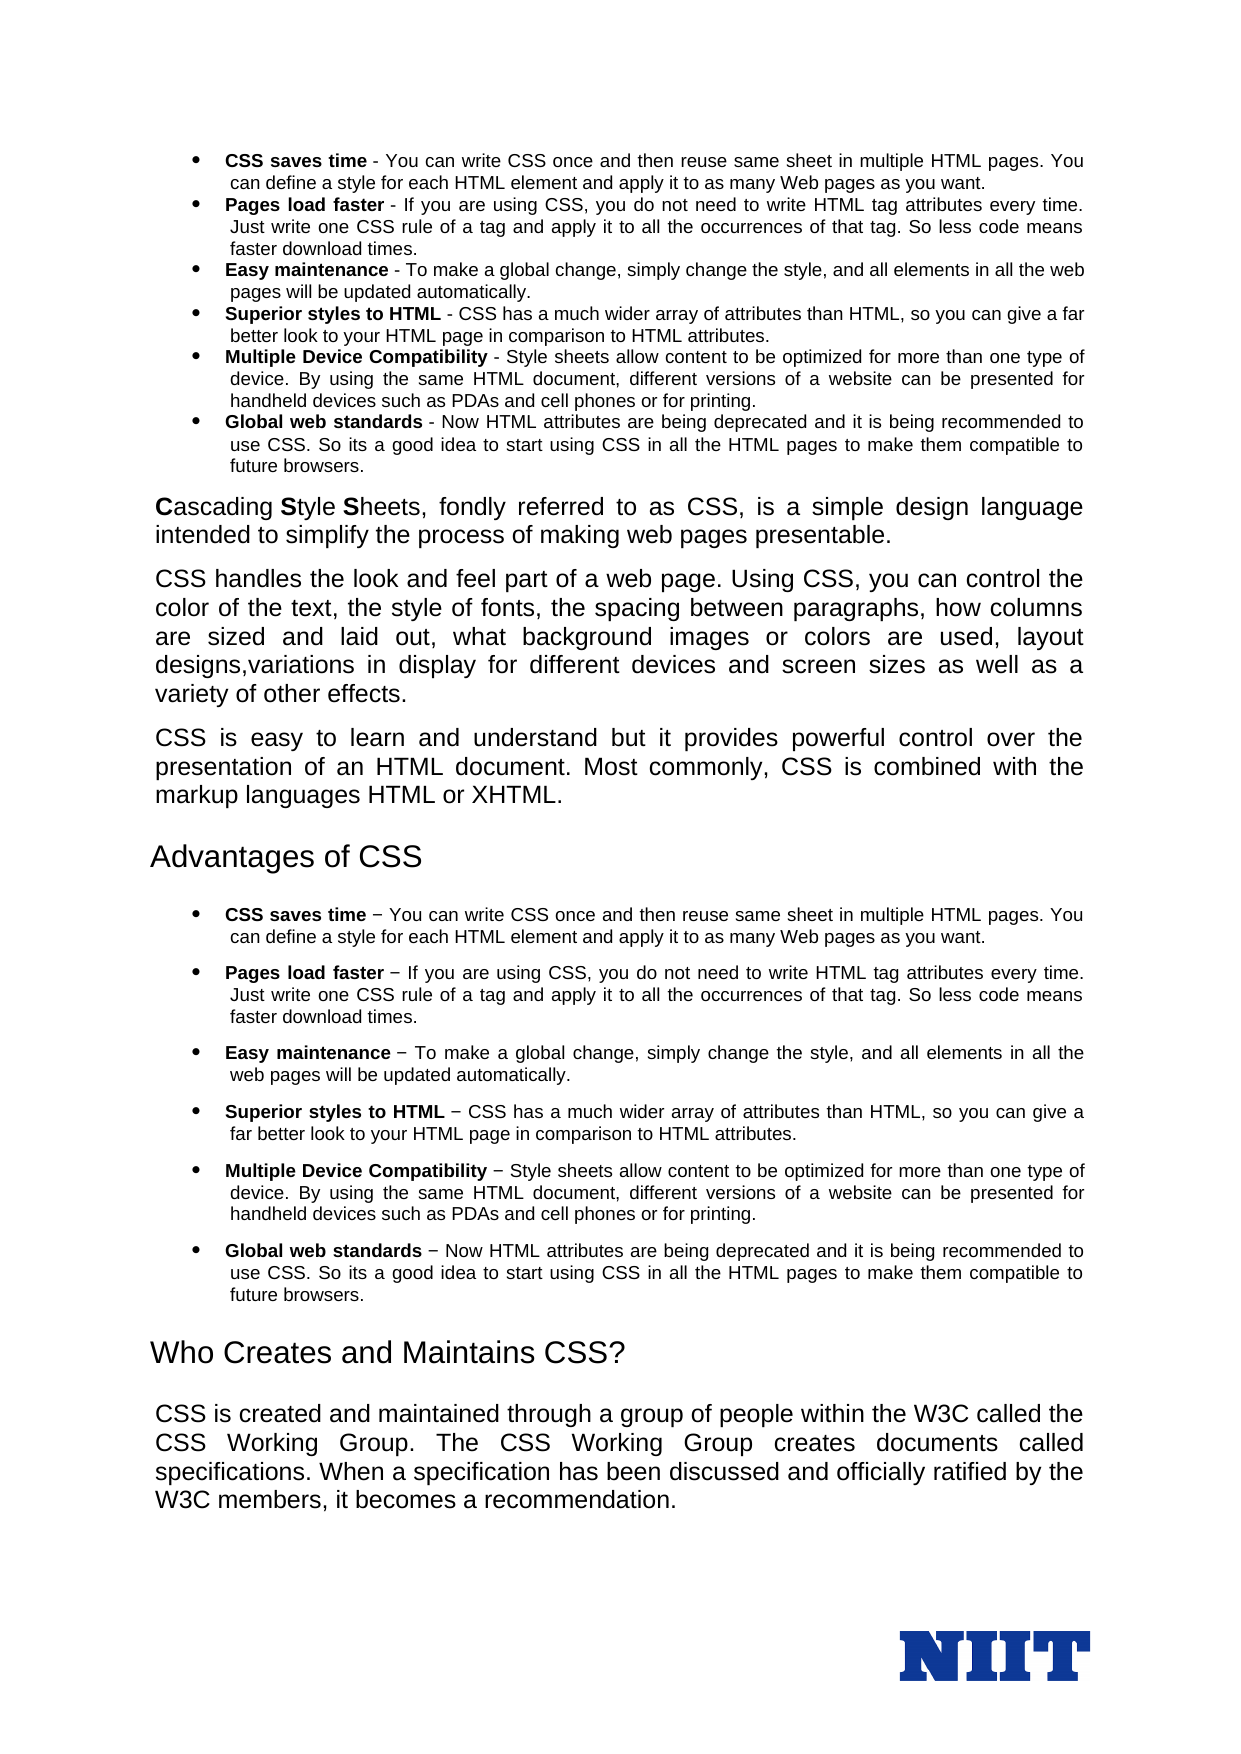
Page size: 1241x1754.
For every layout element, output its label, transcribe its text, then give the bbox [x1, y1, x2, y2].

list CSS saves time - You can write CSS once and then reuse same sheet in multiple HTML pages. You can define a style for each HTML element and apply it to as many Web pages as you want. [192, 150, 1085, 194]
text Advantages of CSS [150, 838, 1090, 874]
picture [899, 1631, 1091, 1681]
list Global web standards − Now HTML attributes are being deprecated and it is being recommended to use CSS. So its a good idea to start using CSS in all the HTML pages to make them compatible to future browsers. [192, 1240, 1085, 1305]
list Pages load faster - If you are using CSS, you do not need to write HTML tag attributes every time. Just write one CSS rule of a tag and apply it to all the occurrences of that tag. So less code means faster download times. [192, 194, 1085, 259]
text Who Creates and Maintains CSS? [150, 1334, 1090, 1370]
list Pages load faster − If you are using CSS, you do not need to write HTML tag attributes every time. Just write one CSS rule of a tag and apply it to all the occurrences of that tag. So less code means faster download times. [192, 962, 1085, 1027]
list Global web standards - Now HTML attributes are being deprecated and it is being recommended to use CSS. So its a good idea to start using CSS in all the HTML pages to make them compatible to future browsers. [192, 411, 1085, 477]
list CSS saves time − You can write CSS once and then reuse same sheet in multiple HTML pages. You can define a style for each HTML element and apply it to as many Web pages as you want. [192, 903, 1085, 947]
text Cascading Style Sheets, fondly referred to as CSS, is a simple design language intended to simplify the process of making web pages presentable. [155, 492, 1085, 549]
list Easy maintenance − To make a global change, simply change the style, and all elements in all the web pages will be updated automatically. [192, 1042, 1085, 1086]
list Multiple Device Compatibility - Style sheets allow content to be optimized for more than one type of device. By using the same HTML document, different versions of a website can be presented for handheld devices such as PDAs and cell phones or for printing. [192, 346, 1085, 411]
list Superior styles to HTML − CSS has a much wider array of attributes than HTML, so you can give a far better look to your HTML page in comparison to HTML attributes. [192, 1101, 1085, 1144]
text CSS handles the look and feel part of a web page. Using CSS, you can control the color of the text, the style of fonts, the spacing between paragraphs, how columns are sized and laid out, what background images or colors are used, layout designs,variations in display for different devices and screen sizes as well as a variety of other effects. [155, 564, 1085, 708]
list Superior styles to HTML - CSS has a much wider array of attributes than HTML, so you can give a far better look to your HTML page in comparison to HTML attributes. [192, 302, 1085, 346]
list Easy maintenance - To make a global change, simply change the style, and all elements in all the web pages will be updated automatically. [192, 259, 1085, 302]
text CSS is easy to learn and understand but it provides powerful control over the presentation of an HTML document. Most commonly, CSS is combined with the markup languages HTML or XHTML. [155, 723, 1085, 809]
text CSS is created and maintained through a group of people within the W3C called the CSS Working Group. The CSS Working Group creates documents called specifications. When a specification has been discussed and officially ratified by the W3C members, it becomes a recommendation. [155, 1399, 1085, 1514]
list Multiple Device Compatibility − Style sheets allow content to be optimized for more than one type of device. By using the same HTML document, different versions of a website can be presented for handheld devices such as PDAs and cell phones or for printing. [192, 1159, 1085, 1225]
